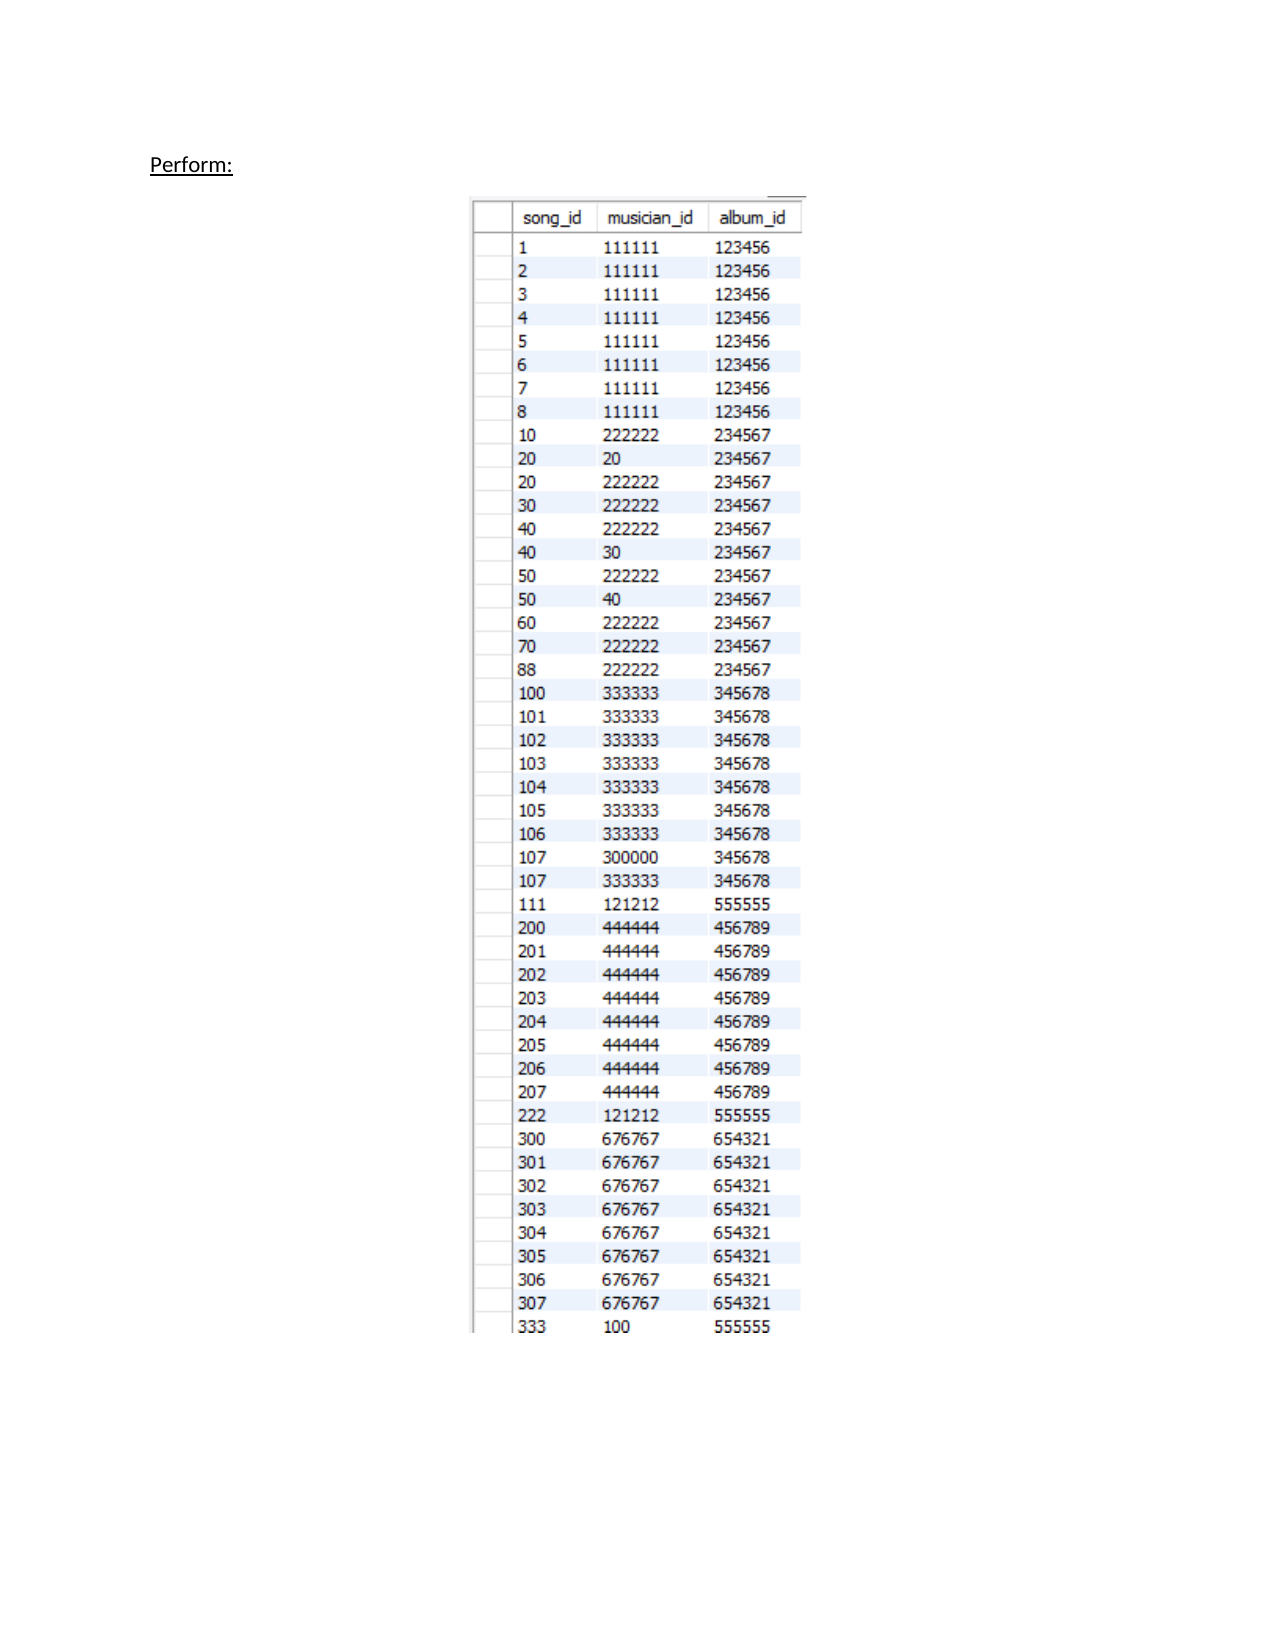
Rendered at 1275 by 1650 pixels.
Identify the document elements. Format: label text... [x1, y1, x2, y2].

picture [468, 196, 807, 1333]
text Perform: [150, 150, 1125, 178]
